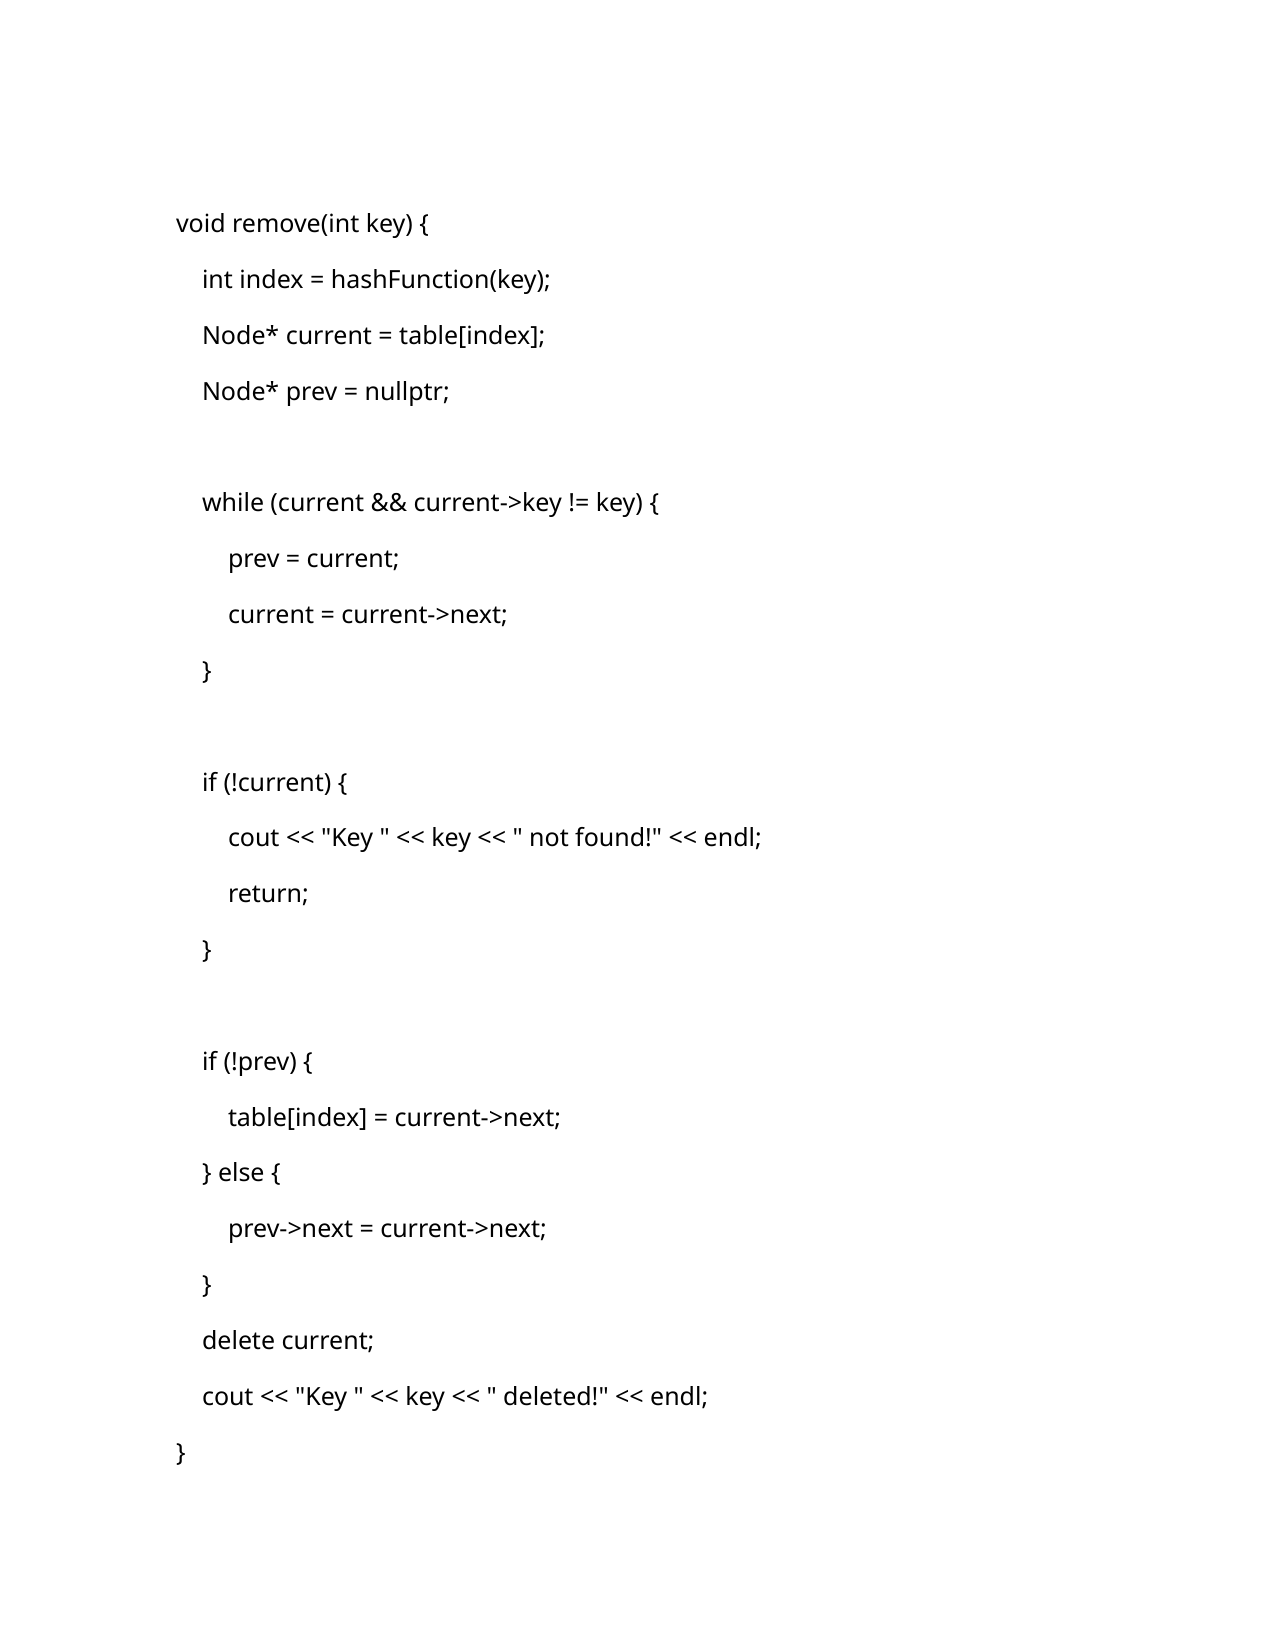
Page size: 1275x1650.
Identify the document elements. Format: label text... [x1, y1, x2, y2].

text Node* current = table[index]; [150, 317, 1125, 352]
text int index = hashFunction(key); [150, 262, 1125, 296]
text Node* prev = nullptr; [150, 373, 1125, 407]
text prev = current; [150, 541, 1125, 575]
text cout << "Key " << key << " not found!" << endl; [150, 820, 1125, 854]
text } [150, 1267, 1125, 1301]
text table[index] = current->next; [150, 1099, 1125, 1133]
text } else { [150, 1155, 1125, 1189]
text current = current->next; [150, 597, 1125, 631]
text delete current; [150, 1322, 1125, 1357]
text cout << "Key " << key << " deleted!" << endl; [150, 1378, 1125, 1412]
text return; [150, 876, 1125, 910]
text } [150, 1434, 1125, 1468]
text void remove(int key) { [150, 206, 1125, 240]
text if (!prev) { [150, 1043, 1125, 1077]
text } [150, 652, 1125, 687]
text prev->next = current->next; [150, 1211, 1125, 1245]
text } [150, 932, 1125, 966]
text while (current && current->key != key) { [150, 485, 1125, 519]
text if (!current) { [150, 764, 1125, 798]
